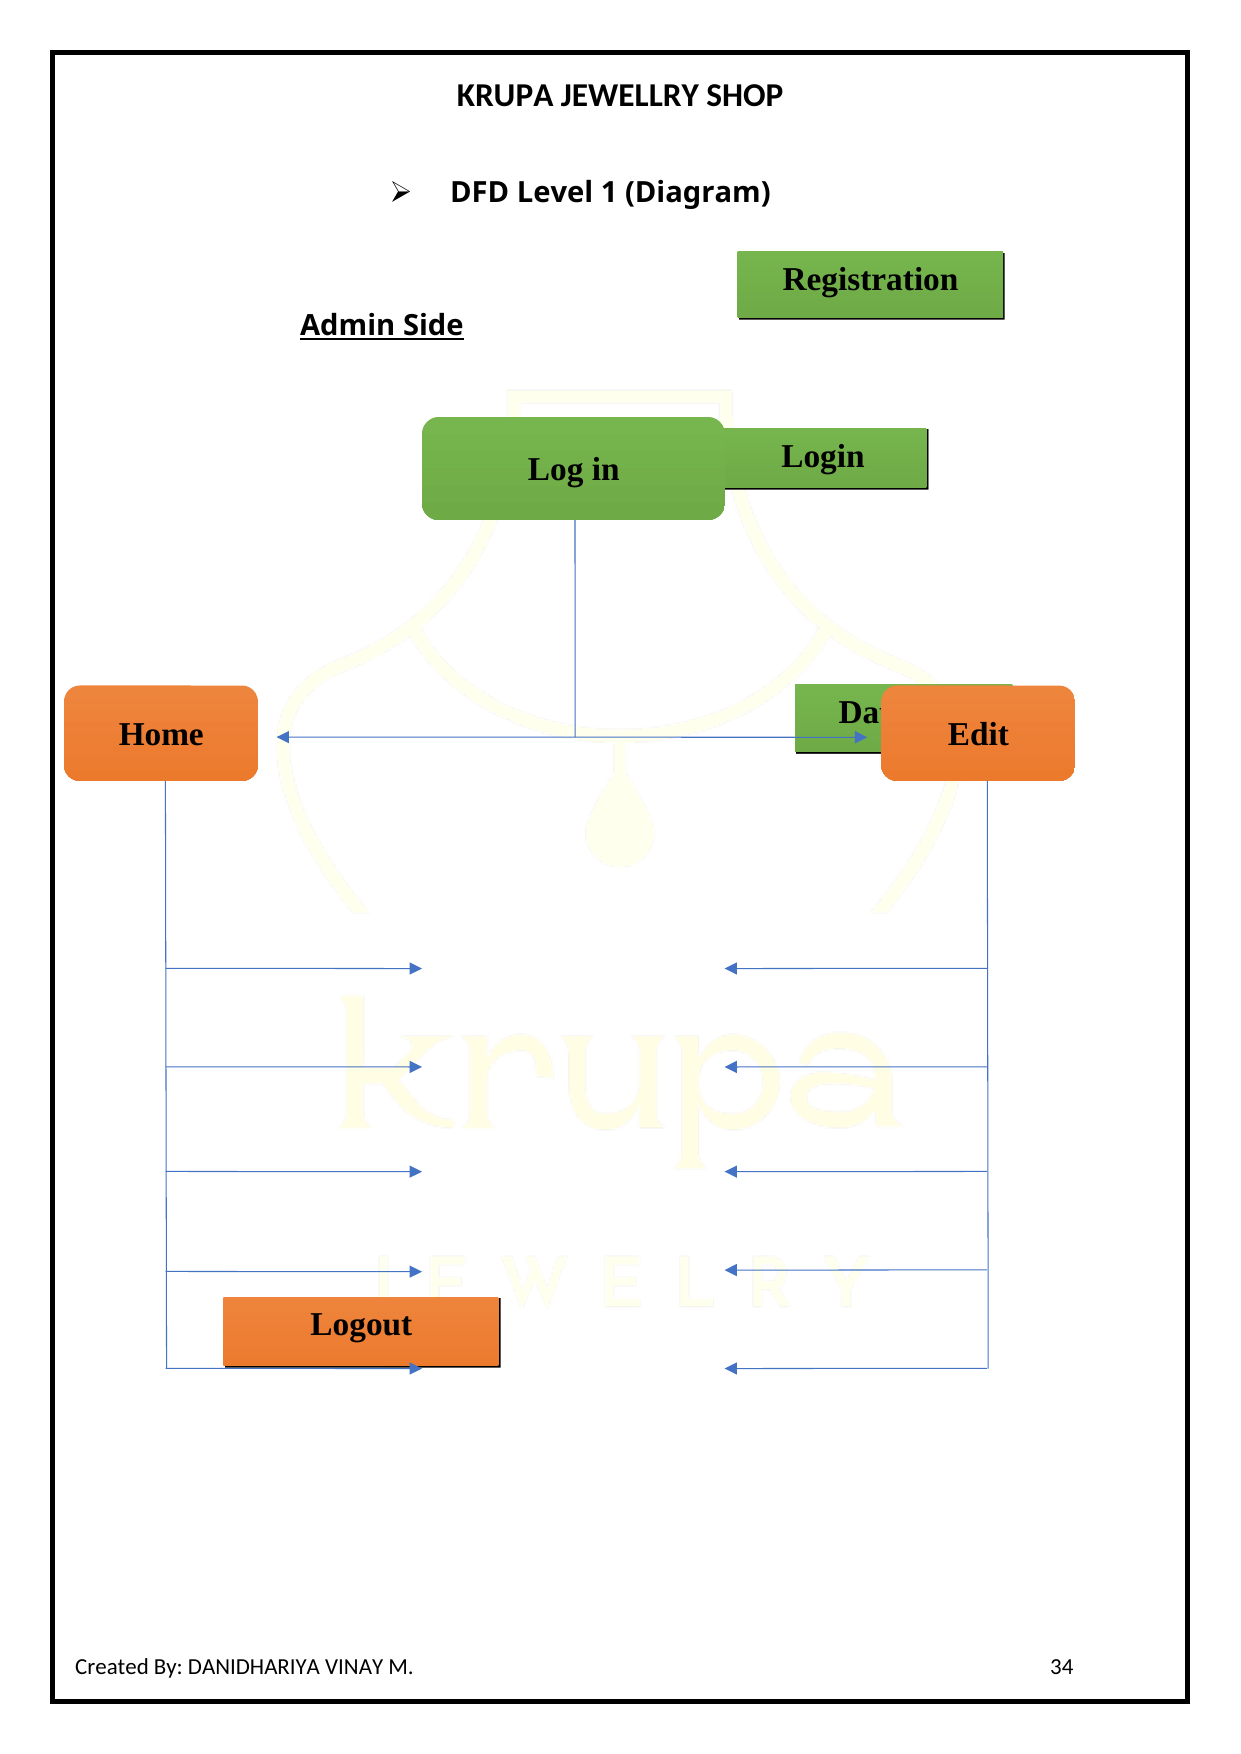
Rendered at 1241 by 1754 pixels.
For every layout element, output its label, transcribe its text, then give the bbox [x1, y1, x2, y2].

list DFD Level 1 (Diagram) [412, 171, 1165, 211]
text Admin Side [300, 304, 1165, 344]
